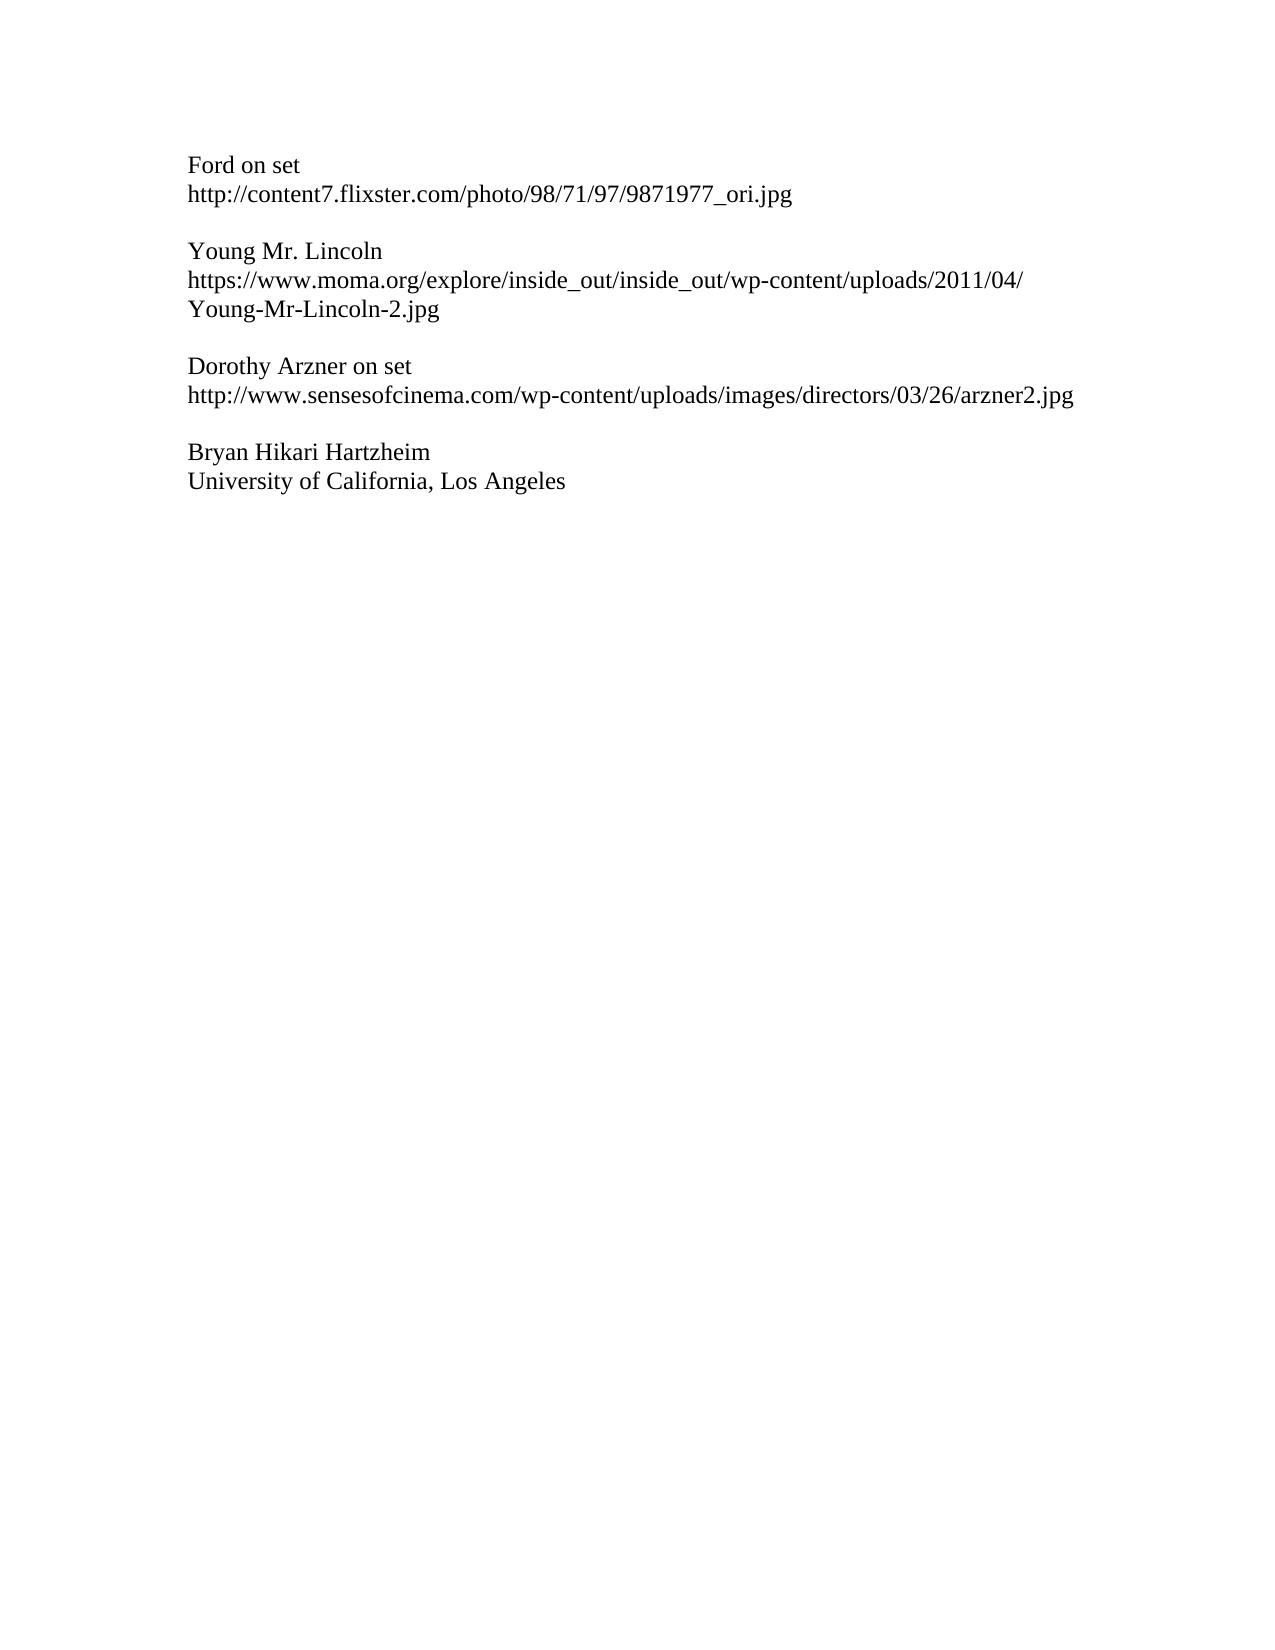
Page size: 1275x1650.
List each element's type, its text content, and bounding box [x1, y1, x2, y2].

text http://www.sensesofcinema.com/wp-content/uploads/images/directors/03/26/arzner2.jpg [187, 380, 1087, 409]
text Young Mr. Lincoln [187, 236, 1087, 265]
text http://content7.flixster.com/photo/98/71/97/9871977_ori.jpg [187, 179, 1087, 207]
text Dorothy Arzner on set [187, 351, 1087, 380]
text Bryan Hikari Hartzheim [187, 437, 1087, 466]
text Ford on set [187, 150, 1087, 179]
text https://www.moma.org/explore/inside_out/inside_out/wp-content/uploads/2011/04/Young-Mr-Lincoln-2.jpg [187, 265, 1087, 322]
text University of California, Los Angeles [187, 466, 1087, 495]
